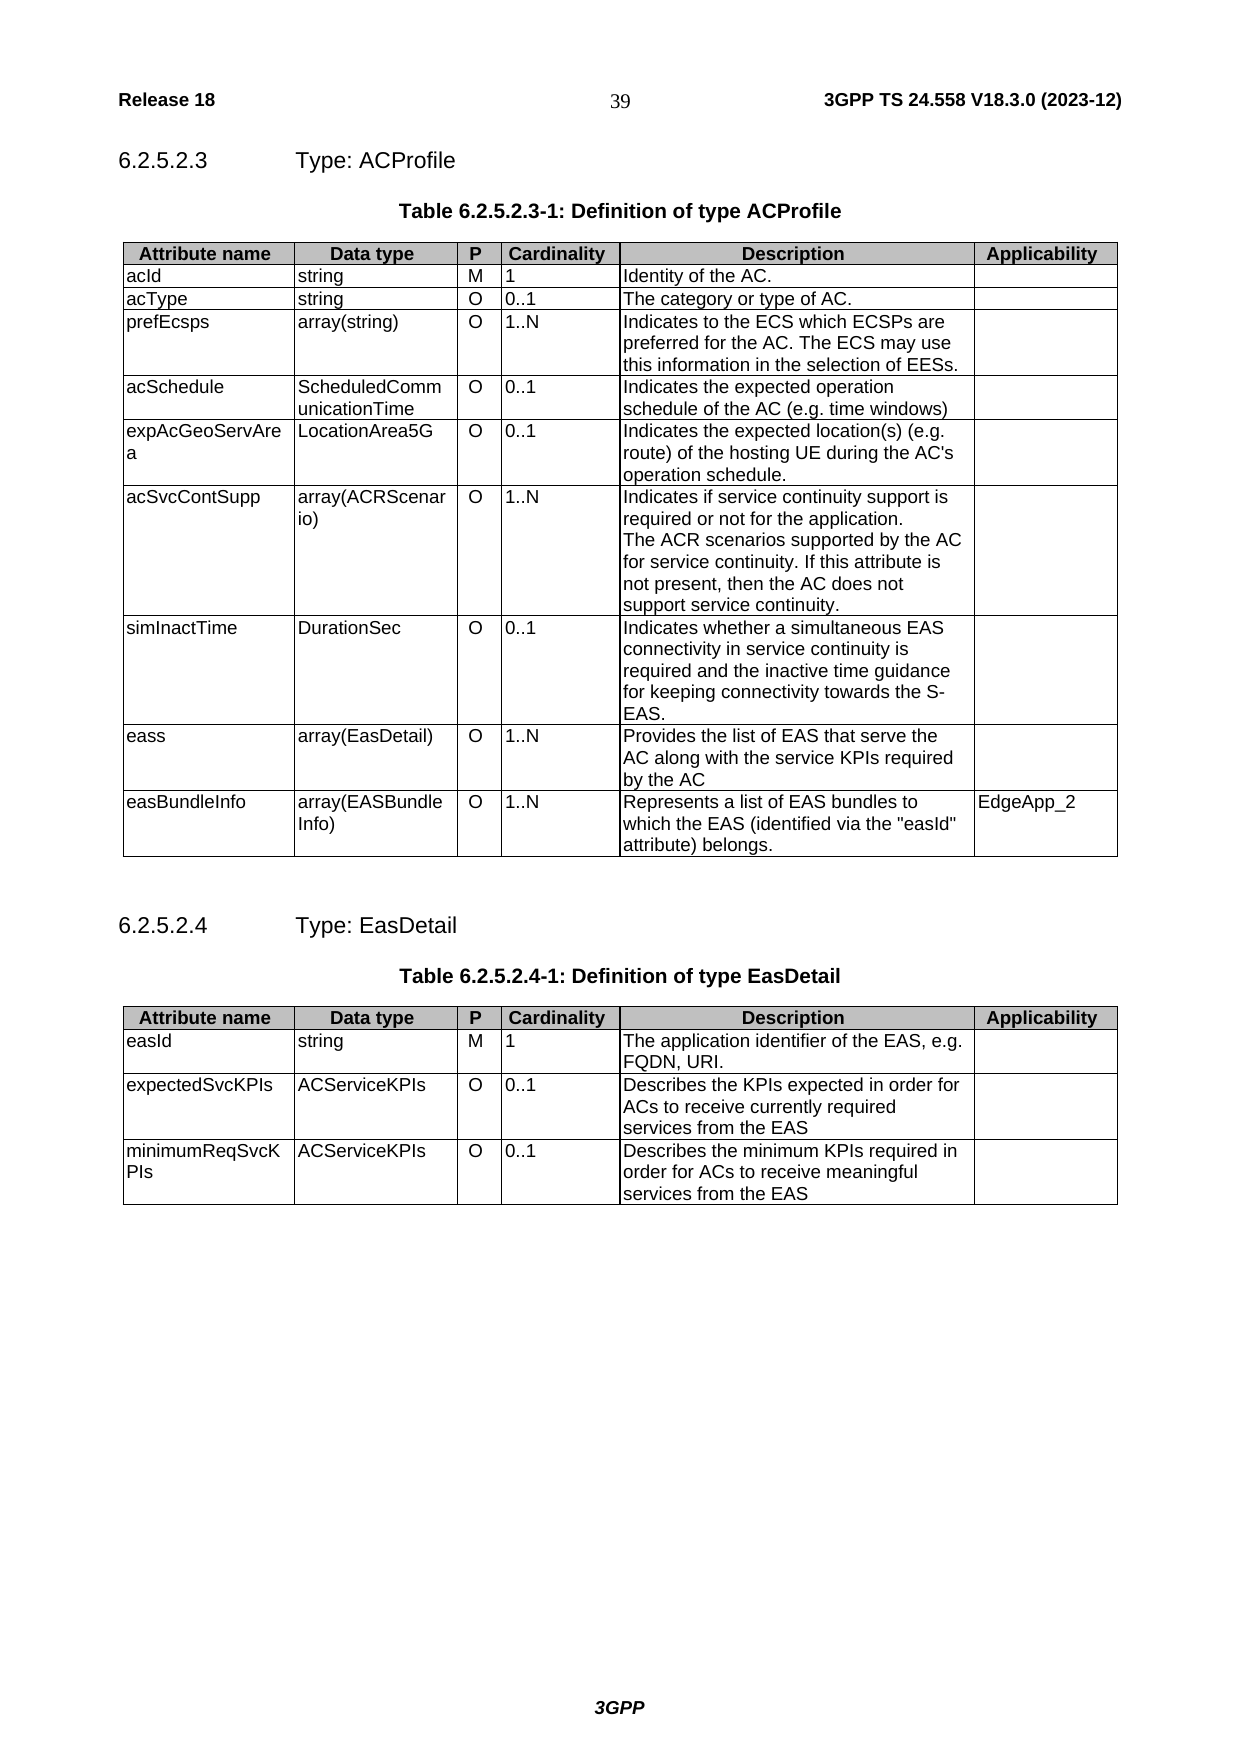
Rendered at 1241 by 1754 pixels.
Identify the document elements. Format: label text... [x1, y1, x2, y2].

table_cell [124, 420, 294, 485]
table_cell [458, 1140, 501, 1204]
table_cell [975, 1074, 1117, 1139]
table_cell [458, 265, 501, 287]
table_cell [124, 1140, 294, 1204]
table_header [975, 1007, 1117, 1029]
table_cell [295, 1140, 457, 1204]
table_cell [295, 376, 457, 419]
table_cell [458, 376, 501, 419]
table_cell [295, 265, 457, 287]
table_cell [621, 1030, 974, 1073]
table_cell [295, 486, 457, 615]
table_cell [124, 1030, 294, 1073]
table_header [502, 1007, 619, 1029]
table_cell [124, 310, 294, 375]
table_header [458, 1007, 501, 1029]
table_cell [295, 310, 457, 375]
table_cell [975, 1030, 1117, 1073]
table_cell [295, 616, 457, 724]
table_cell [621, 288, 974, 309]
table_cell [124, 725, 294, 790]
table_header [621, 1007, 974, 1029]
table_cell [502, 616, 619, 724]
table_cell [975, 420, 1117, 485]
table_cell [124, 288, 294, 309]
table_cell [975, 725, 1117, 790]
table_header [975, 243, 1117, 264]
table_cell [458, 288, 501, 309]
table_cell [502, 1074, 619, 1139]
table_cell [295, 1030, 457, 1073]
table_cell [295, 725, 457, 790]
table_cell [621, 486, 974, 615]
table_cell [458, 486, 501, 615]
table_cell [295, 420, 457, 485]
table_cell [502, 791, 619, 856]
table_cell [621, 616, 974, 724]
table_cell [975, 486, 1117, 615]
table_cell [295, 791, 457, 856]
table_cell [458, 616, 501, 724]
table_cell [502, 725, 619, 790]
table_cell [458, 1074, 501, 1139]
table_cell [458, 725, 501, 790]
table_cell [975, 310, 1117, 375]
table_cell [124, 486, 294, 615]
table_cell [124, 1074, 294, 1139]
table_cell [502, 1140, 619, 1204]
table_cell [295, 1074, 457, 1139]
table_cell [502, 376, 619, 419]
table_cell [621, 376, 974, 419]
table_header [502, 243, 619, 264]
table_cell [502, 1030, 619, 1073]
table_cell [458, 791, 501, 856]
subtitle 6.2.5.2.3 Type: ACProfile [118, 147, 1122, 174]
text Table 6.2.5.2.3-1: Definition of type ACProfile [118, 199, 1122, 223]
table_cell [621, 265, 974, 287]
subtitle 6.2.5.2.4 Type: EasDetail [118, 912, 1122, 938]
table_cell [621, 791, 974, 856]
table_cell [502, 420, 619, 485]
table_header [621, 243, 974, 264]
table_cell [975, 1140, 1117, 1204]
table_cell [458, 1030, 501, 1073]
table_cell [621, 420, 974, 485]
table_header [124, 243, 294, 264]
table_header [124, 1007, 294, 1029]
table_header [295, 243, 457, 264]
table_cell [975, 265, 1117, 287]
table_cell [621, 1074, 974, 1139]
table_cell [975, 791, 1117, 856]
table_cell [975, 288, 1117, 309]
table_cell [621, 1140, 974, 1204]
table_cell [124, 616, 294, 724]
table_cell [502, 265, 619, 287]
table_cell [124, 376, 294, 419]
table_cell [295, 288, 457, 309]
text Table 6.2.5.2.4-1: Definition of type EasDetail [118, 963, 1122, 987]
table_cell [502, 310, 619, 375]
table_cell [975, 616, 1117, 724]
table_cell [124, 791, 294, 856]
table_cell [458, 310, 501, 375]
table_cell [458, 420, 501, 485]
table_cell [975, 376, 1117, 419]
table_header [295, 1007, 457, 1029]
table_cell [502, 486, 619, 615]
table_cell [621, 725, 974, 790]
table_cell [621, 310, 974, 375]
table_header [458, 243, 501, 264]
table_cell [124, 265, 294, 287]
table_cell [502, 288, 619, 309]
